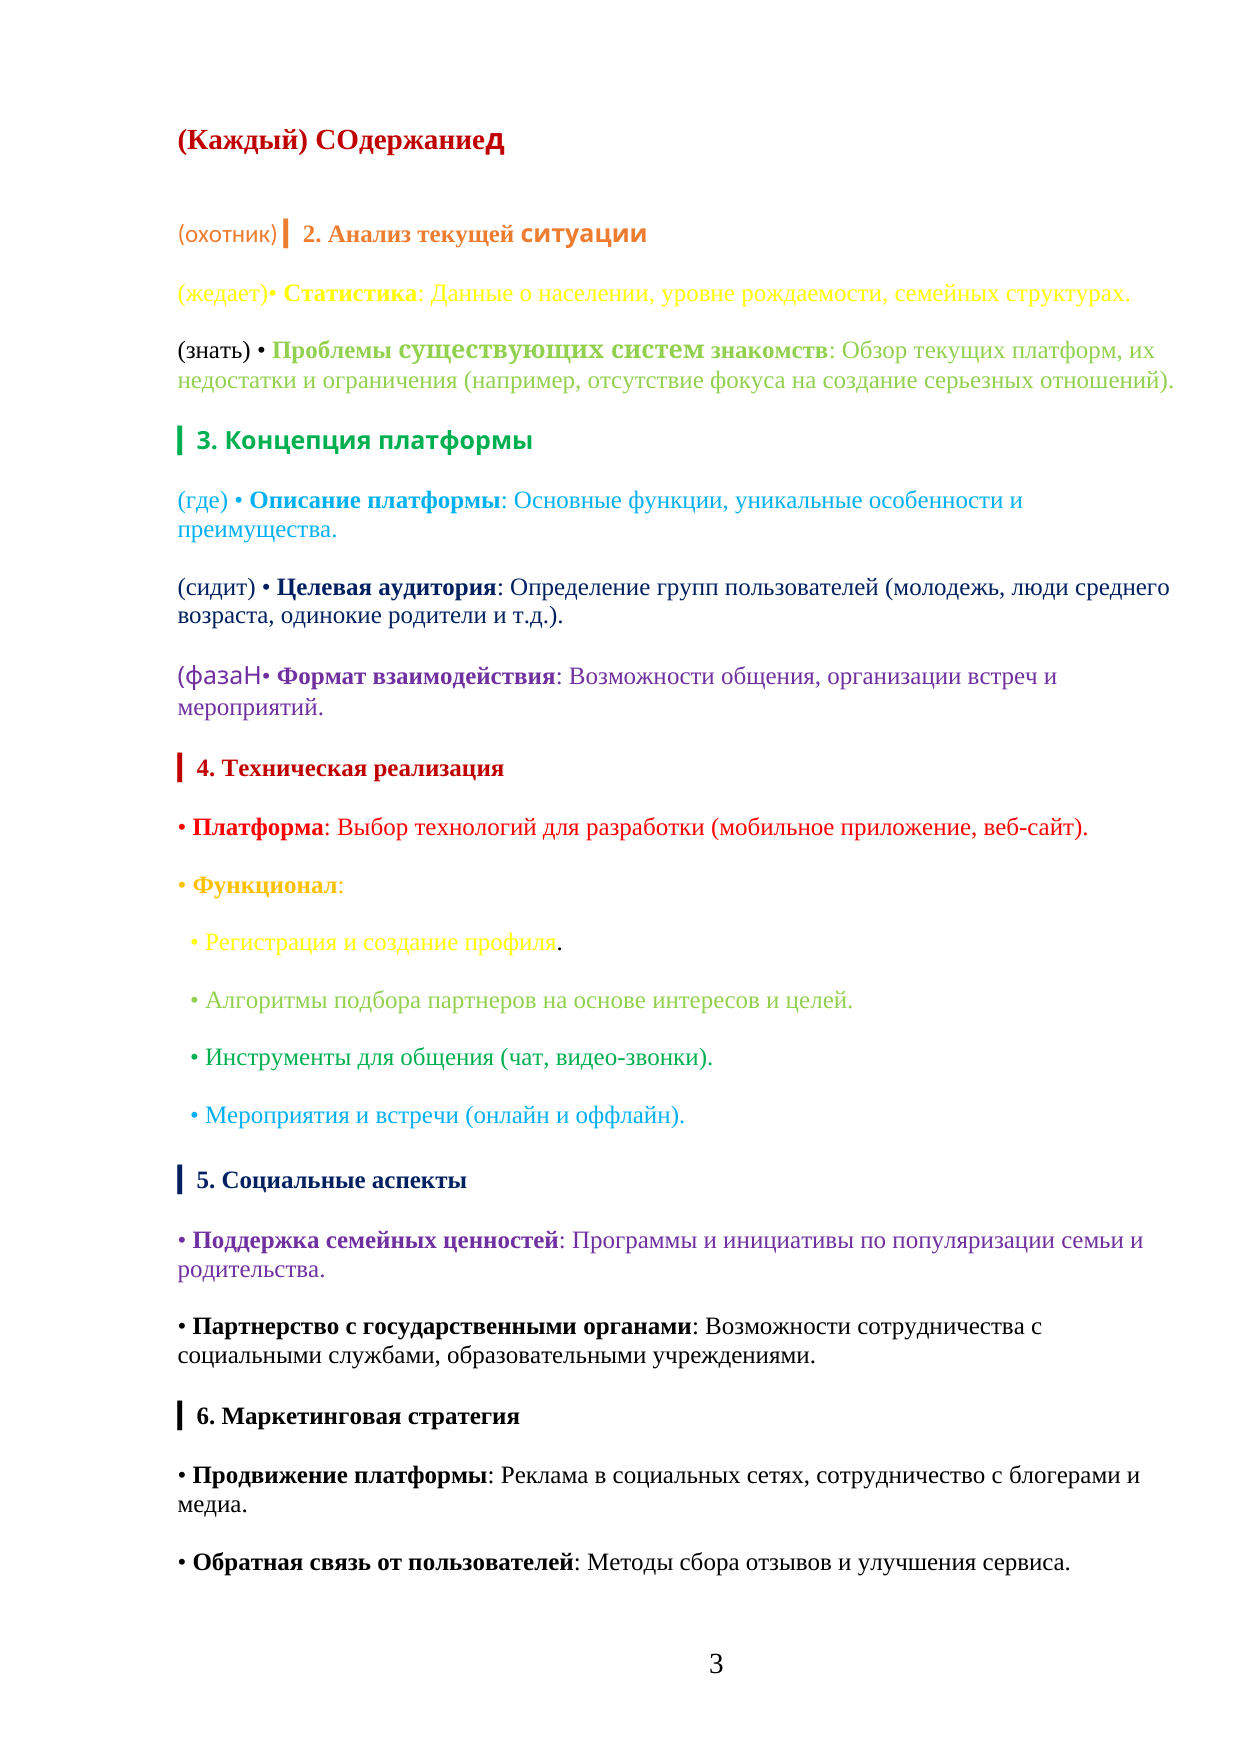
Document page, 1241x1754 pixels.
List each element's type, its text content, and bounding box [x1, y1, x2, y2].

text • Регистрация и создание профиля. [177, 927, 1181, 956]
text • Обратная связь от пользователей: Методы сбора отзывов и улучшения сервиса. [177, 1547, 1181, 1575]
text (жедает)• Статистика: Данные о населении, уровне рождаемости, семейных структурах. [177, 278, 1181, 307]
text ▎5. Социальные аспекты [177, 1162, 1181, 1196]
text • Продвижение платформы: Реклама в социальных сетях, сотрудничество с блогерами и медиа. [177, 1460, 1181, 1518]
text (охотник) ▎2. Анализ текущей ситуации [177, 215, 1181, 249]
text • Платформа: Выбор технологий для разработки (мобильное приложение, веб-сайт). [177, 812, 1181, 841]
text • Поддержка семейных ценностей: Программы и инициативы по популяризации семьи и родительства. [177, 1225, 1181, 1282]
text • Мероприятия и встречи (онлайн и оффлайн). [177, 1100, 1181, 1129]
text ▎4. Техническая реализация [177, 749, 1181, 784]
text • Алгоритмы подбора партнеров на основе интересов и целей. [177, 985, 1181, 1014]
text (знать) • Проблемы существующих систем знакомств: Обзор текущих платформ, их недостатки и ограничения (например, отсутствие фокуса на создание серьезных отношений). [177, 336, 1181, 394]
text (где) • Описание платформы: Основные функции, уникальные особенности и преимущества. [177, 486, 1181, 543]
text (фазаН• Формат взаимодействия: Возможности общения, организации встреч и мероприятий. [177, 658, 1181, 721]
text ▎3. Концепция платформы [177, 423, 1181, 457]
text • Функционал: [177, 870, 1181, 899]
text • Партнерство с государственными органами: Возможности сотрудничества с социальными службами, образовательными учреждениями. [177, 1311, 1181, 1369]
text ▎6. Маркетинговая стратегия [177, 1397, 1181, 1432]
text (Каждый) СОдержаниедение [177, 118, 1181, 158]
text • Инструменты для общения (чат, видео-звонки). [177, 1042, 1181, 1071]
text (сидит) • Целевая аудитория: Определение групп пользователей (молодежь, люди среднего возраста, одинокие родители и т.д.). [177, 572, 1181, 629]
